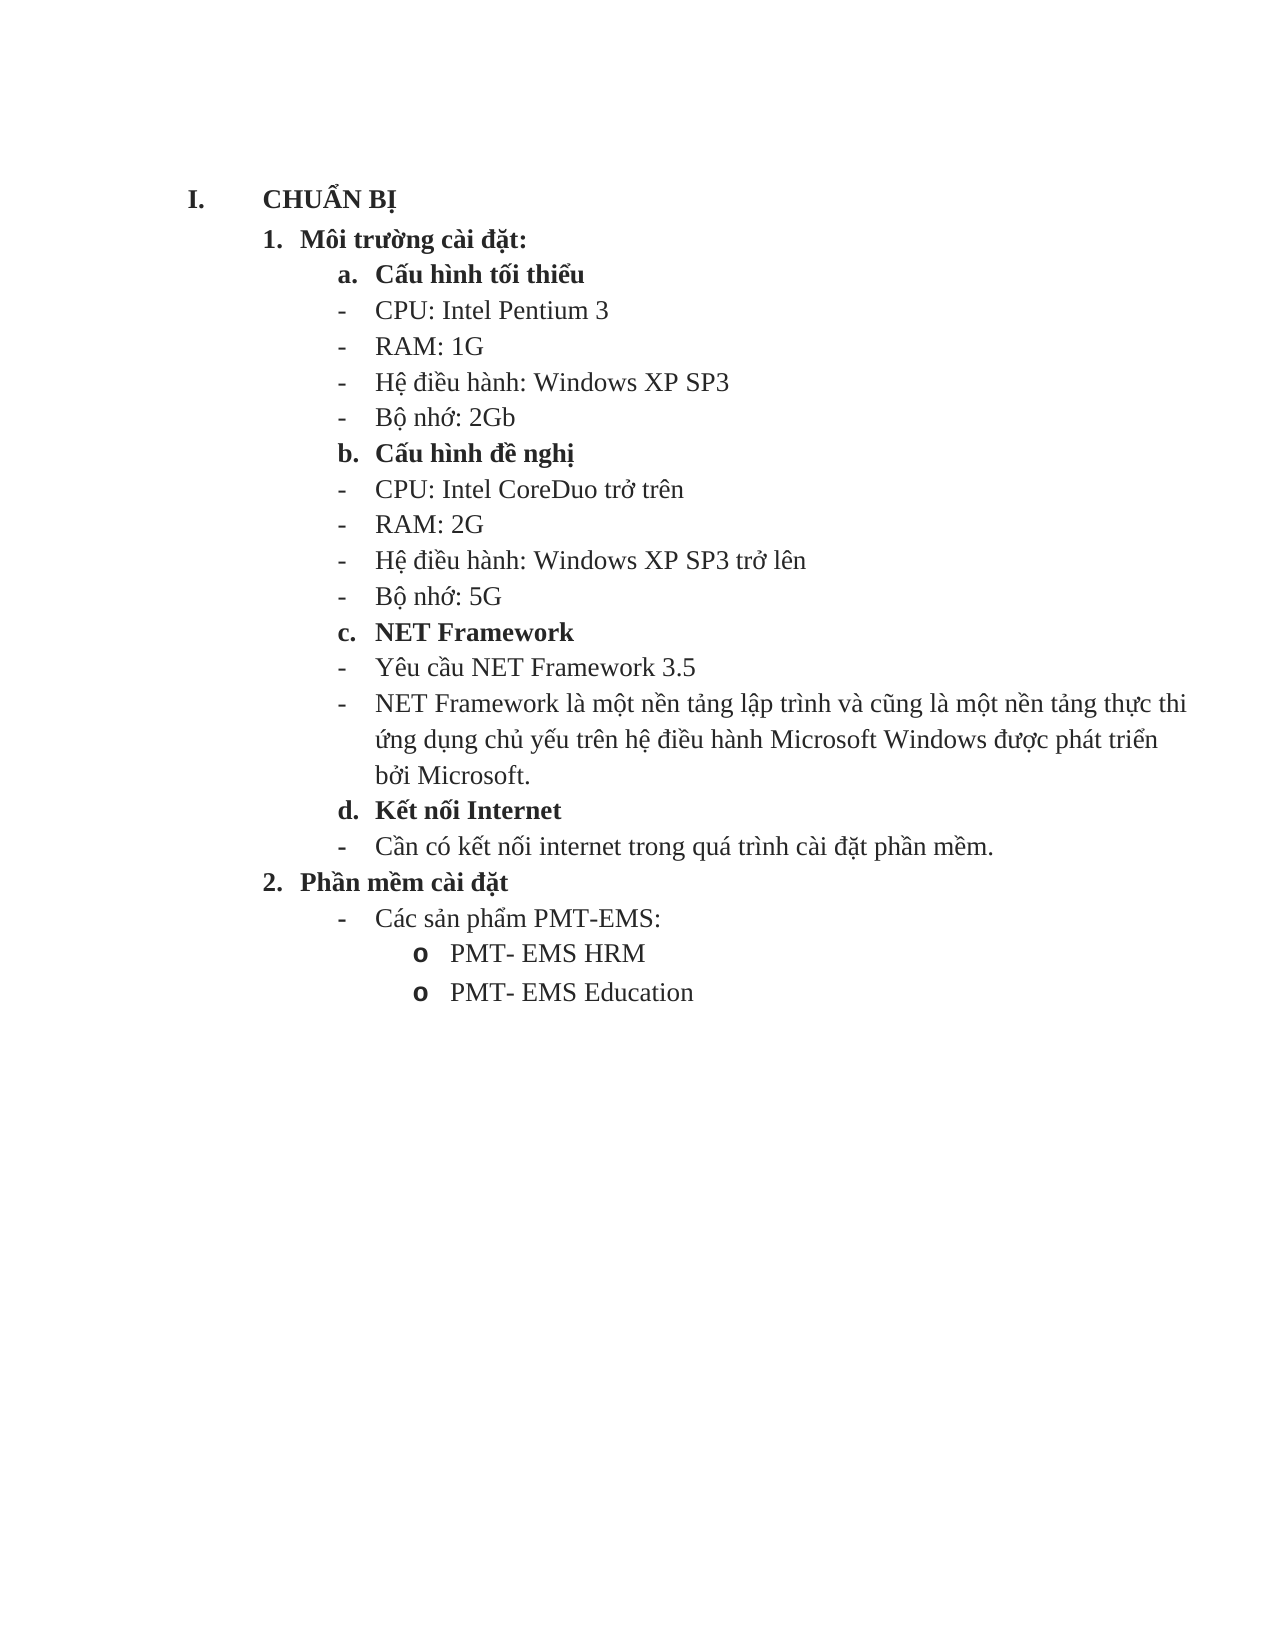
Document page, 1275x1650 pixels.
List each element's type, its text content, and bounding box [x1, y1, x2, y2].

list Yêu cầu NET Framework 3.5 [337, 652, 1191, 683]
list Cấu hình tối thiểu [337, 258, 1191, 290]
list Môi trường cài đặt: [262, 223, 1191, 254]
list Hệ điều hành: Windows XP SP3 [337, 366, 1191, 397]
list CPU: Intel CoreDuo trở trên [337, 473, 1191, 504]
list PMT- EMS HRM [412, 937, 1191, 971]
list NET Framework là một nền tảng lập trình và cũng là một nền tảng thực thi ứng dụng chủ yếu trên hệ điều hành Microsoft Windows được phát triển bởi Microsoft. [337, 687, 1191, 790]
list Phần mềm cài đặt [262, 866, 1191, 897]
subtitle CHUẨN BỊ [187, 183, 1191, 214]
list Bộ nhớ: 2Gb [337, 401, 1191, 433]
list RAM: 2G [337, 509, 1191, 540]
list Hệ điều hành: Windows XP SP3 trở lên [337, 544, 1191, 576]
list CPU: Intel Pentium 3 [337, 294, 1191, 325]
list PMT- EMS Education [412, 976, 1191, 1009]
list Cần có kết nối internet trong quá trình cài đặt phần mềm. [337, 830, 1191, 861]
list RAM: 1G [337, 330, 1191, 361]
list NET Framework [337, 616, 1191, 647]
list Bộ nhớ: 5G [337, 580, 1191, 611]
list Kết nối Internet [337, 794, 1191, 826]
list Cấu hình đề nghị [337, 437, 1191, 468]
list Các sản phẩm PMT-EMS: [337, 902, 1191, 933]
